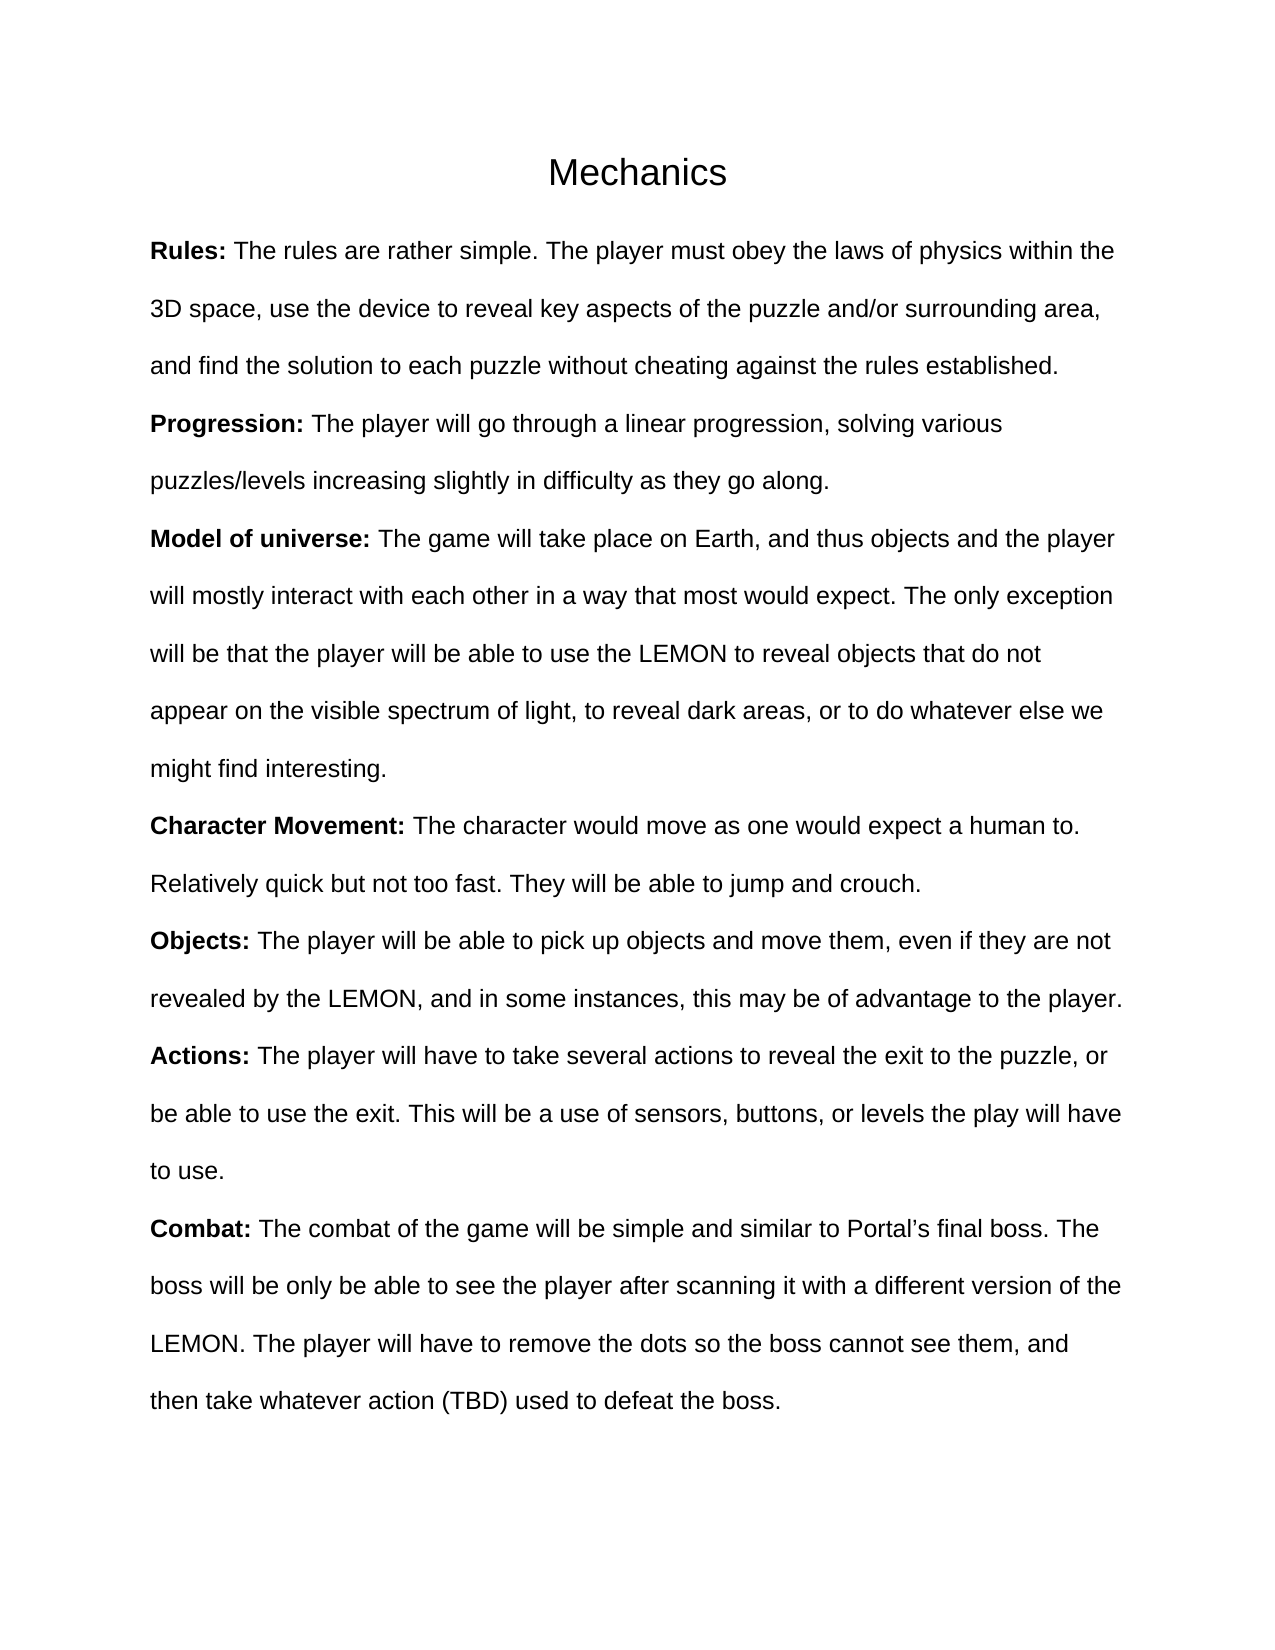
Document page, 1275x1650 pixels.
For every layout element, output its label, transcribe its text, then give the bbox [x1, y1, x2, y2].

text Mechanics [150, 150, 1125, 193]
text Rules: The rules are rather simple. The player must obey the laws of physics within the 3D space, use the device to reveal key aspects of the puzzle and/or surrounding area, and find the solution to each puzzle without cheating against the rules established. [150, 236, 1125, 380]
text Character Movement: The character would move as one would expect a human to. Relatively quick but not too fast. They will be able to jump and crouch. [150, 811, 1125, 897]
text Model of universe: The game will take place on Earth, and thus objects and the player will mostly interact with each other in a way that most would expect. The only exception will be that the player will be able to use the LEMON to reveal objects that do not appear on the visible spectrum of light, to reveal dark areas, or to do whatever else we might find interesting. [150, 524, 1125, 782]
text Progression: The player will go through a linear progression, solving various puzzles/levels increasing slightly in difficulty as they go along. [150, 409, 1125, 495]
text Actions: The player will have to take several actions to reveal the exit to the puzzle, or be able to use the exit. This will be a use of sensors, buttons, or levels the play will have to use. [150, 1041, 1125, 1185]
text Combat: The combat of the game will be simple and similar to Portal’s final boss. The boss will be only be able to see the player after scanning it with a different version of the LEMON. The player will have to remove the dots so the boss cannot see them, and then take whatever action (TBD) used to defeat the boss. [150, 1214, 1125, 1415]
text Objects: The player will be able to pick up objects and move them, even if they are not revealed by the LEMON, and in some instances, this may be of advantage to the player. [150, 926, 1125, 1012]
